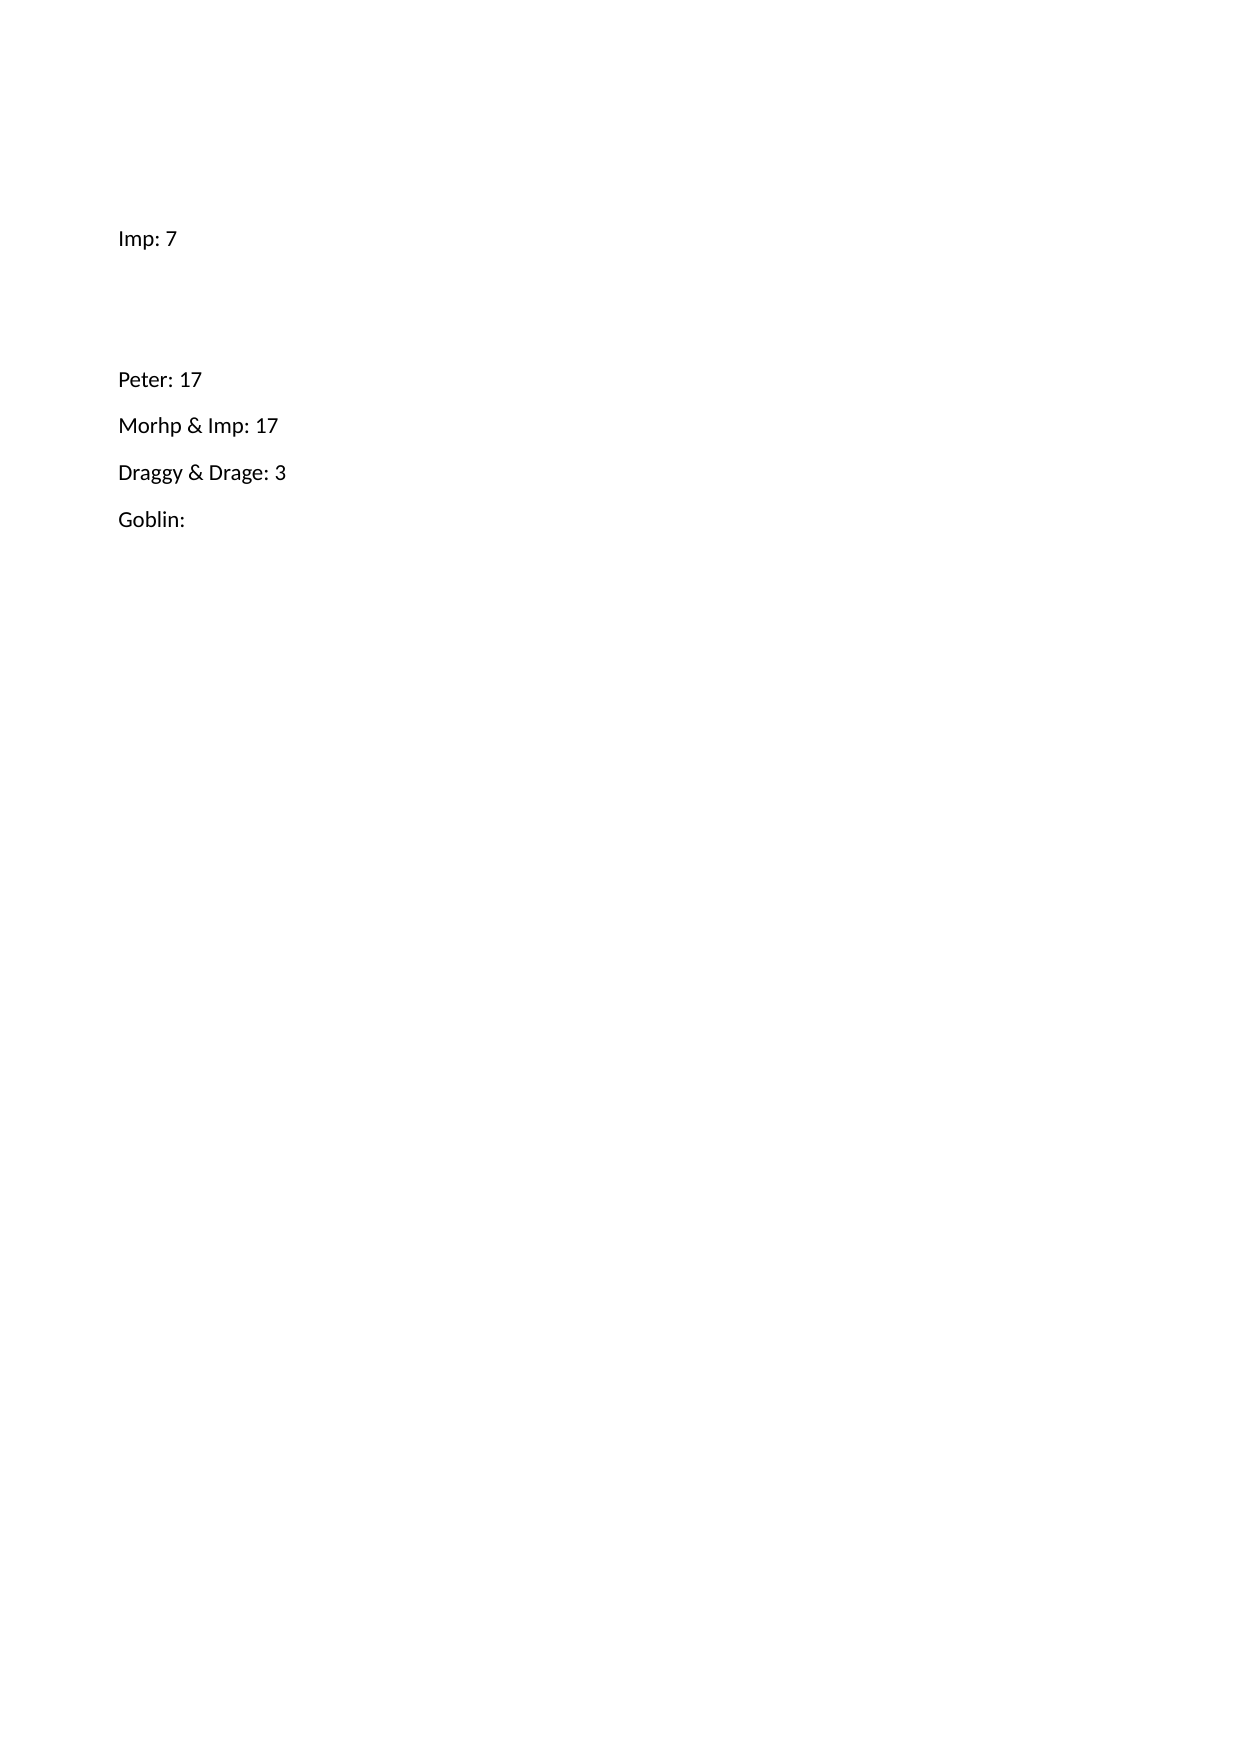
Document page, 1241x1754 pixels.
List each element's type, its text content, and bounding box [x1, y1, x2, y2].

text Morhp & Imp: 17 [118, 412, 1122, 439]
text Imp: 7 [118, 224, 1122, 252]
text Peter: 17 [118, 365, 1122, 393]
text Draggy & Drage: 3 [118, 458, 1122, 486]
text Goblin: [118, 505, 1122, 533]
